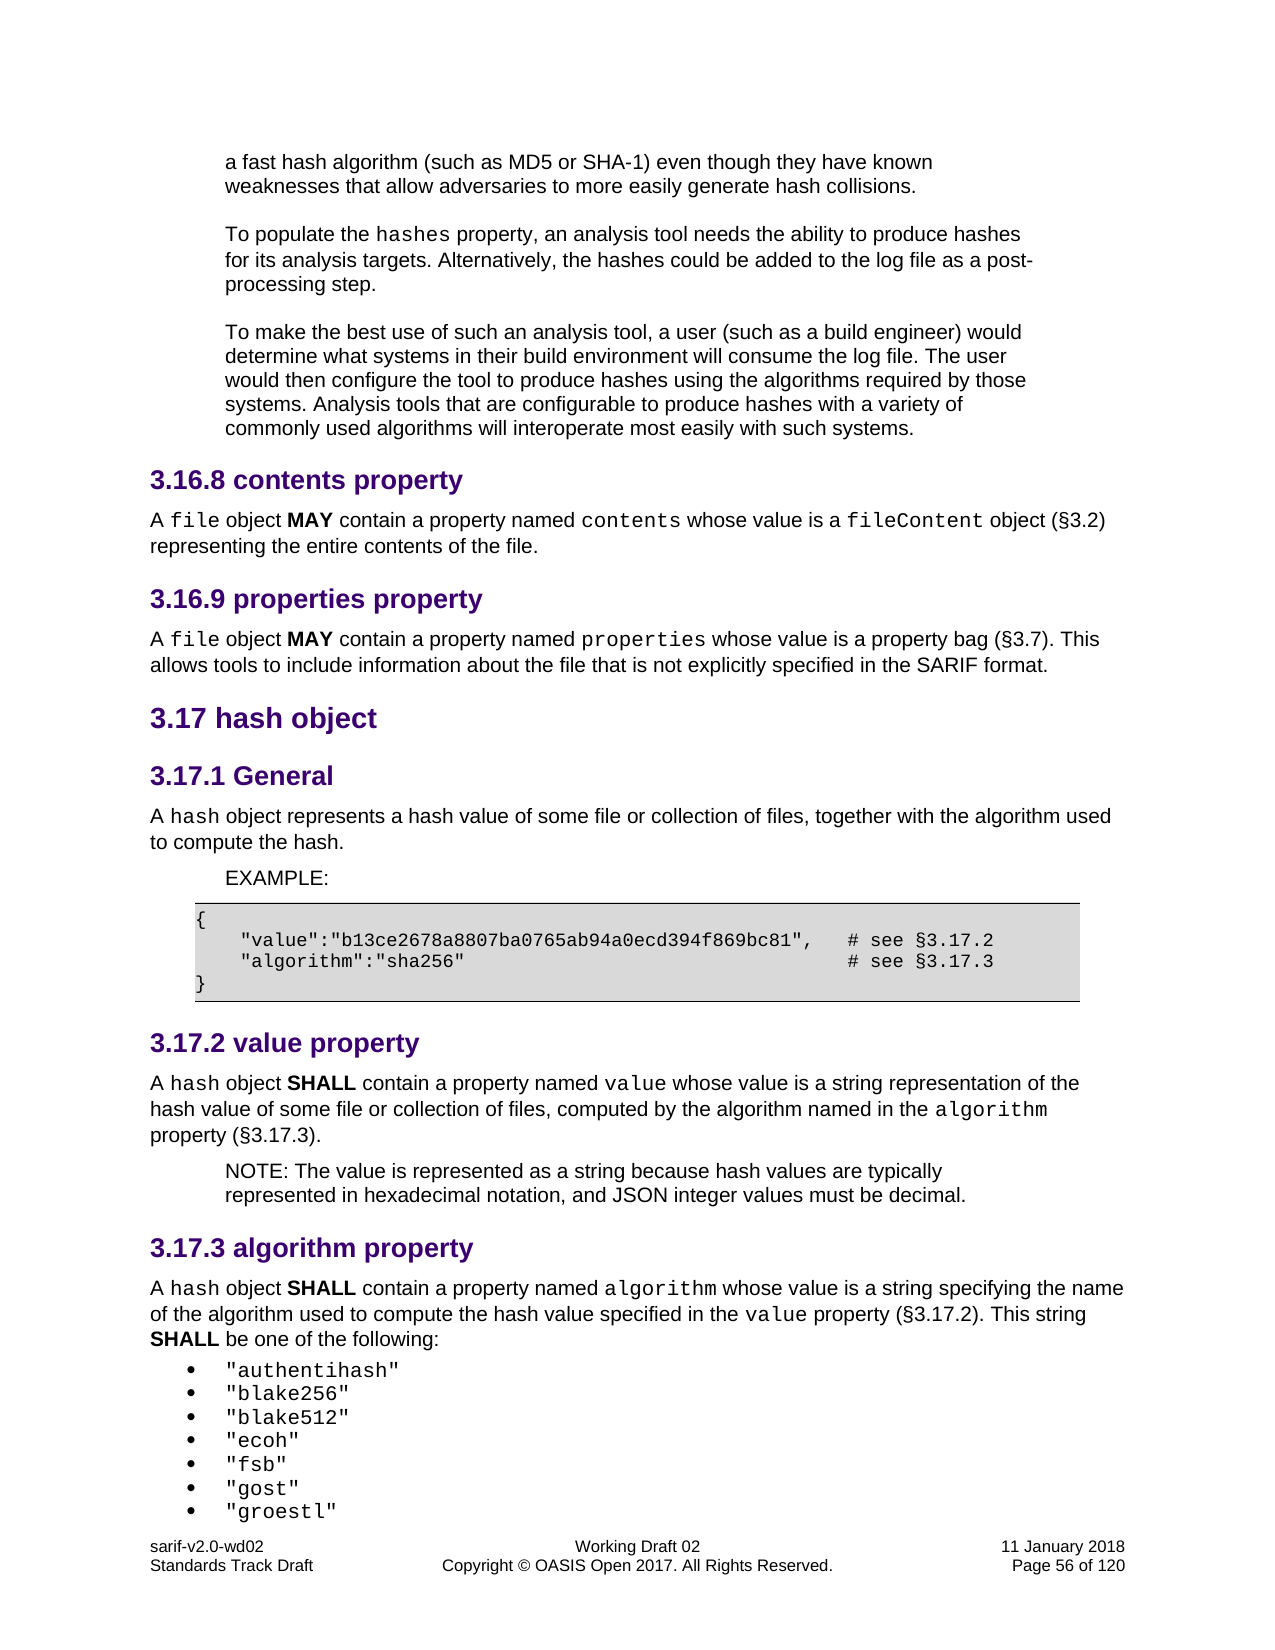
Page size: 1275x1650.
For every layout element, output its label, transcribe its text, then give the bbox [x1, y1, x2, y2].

text A file object MAY contain a property named properties whose value is a property bag (§3.7). This allows tools to include information about the file that is not explicitly specified in the SARIF format. [150, 627, 1125, 676]
text A hash object represents a hash value of some file or collection of files, together with the algorithm used to compute the hash. [150, 804, 1125, 853]
text "algorithm":"sha256" # see §3.17.3 [195, 945, 1080, 966]
list "authentihash" [187, 1359, 1125, 1383]
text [225, 150, 1050, 439]
text { [195, 904, 1080, 924]
text EXAMPLE: [225, 866, 1050, 890]
list "gost" [187, 1478, 1125, 1501]
text A hash object SHALL contain a property named algorithm whose value is a string specifying the name of the algorithm used to compute the hash value specified in the value property (§3.17.2). This string SHALL be one of the following: [150, 1276, 1125, 1351]
text NOTE: The value is represented as a string because hash values are typically represented in hexadecimal notation, and JSON integer values must be decimal. [225, 1159, 1050, 1207]
subtitle algorithm property [150, 1232, 1125, 1263]
list "ecoh" [187, 1431, 1125, 1454]
subtitle properties property [150, 583, 1125, 614]
list "groestl" [187, 1501, 1125, 1525]
text A file object MAY contain a property named contents whose value is a fileContent object (§3.2) representing the entire contents of the file. [150, 508, 1125, 558]
list "fsb" [187, 1454, 1125, 1478]
text } [195, 966, 1080, 1001]
subtitle hash object [150, 701, 1125, 735]
list "blake256" [187, 1383, 1125, 1407]
subtitle value property [150, 1027, 1125, 1058]
subtitle contents property [150, 464, 1125, 496]
subtitle General [150, 760, 1125, 791]
text A hash object SHALL contain a property named value whose value is a string representation of the hash value of some file or collection of files, computed by the algorithm named in the algorithm property (§3.17.3). [150, 1071, 1125, 1146]
list "blake512" [187, 1407, 1125, 1431]
text "value":"b13ce2678a8807ba0765ab94a0ecd394f869bc81", # see §3.17.2 [195, 924, 1080, 945]
